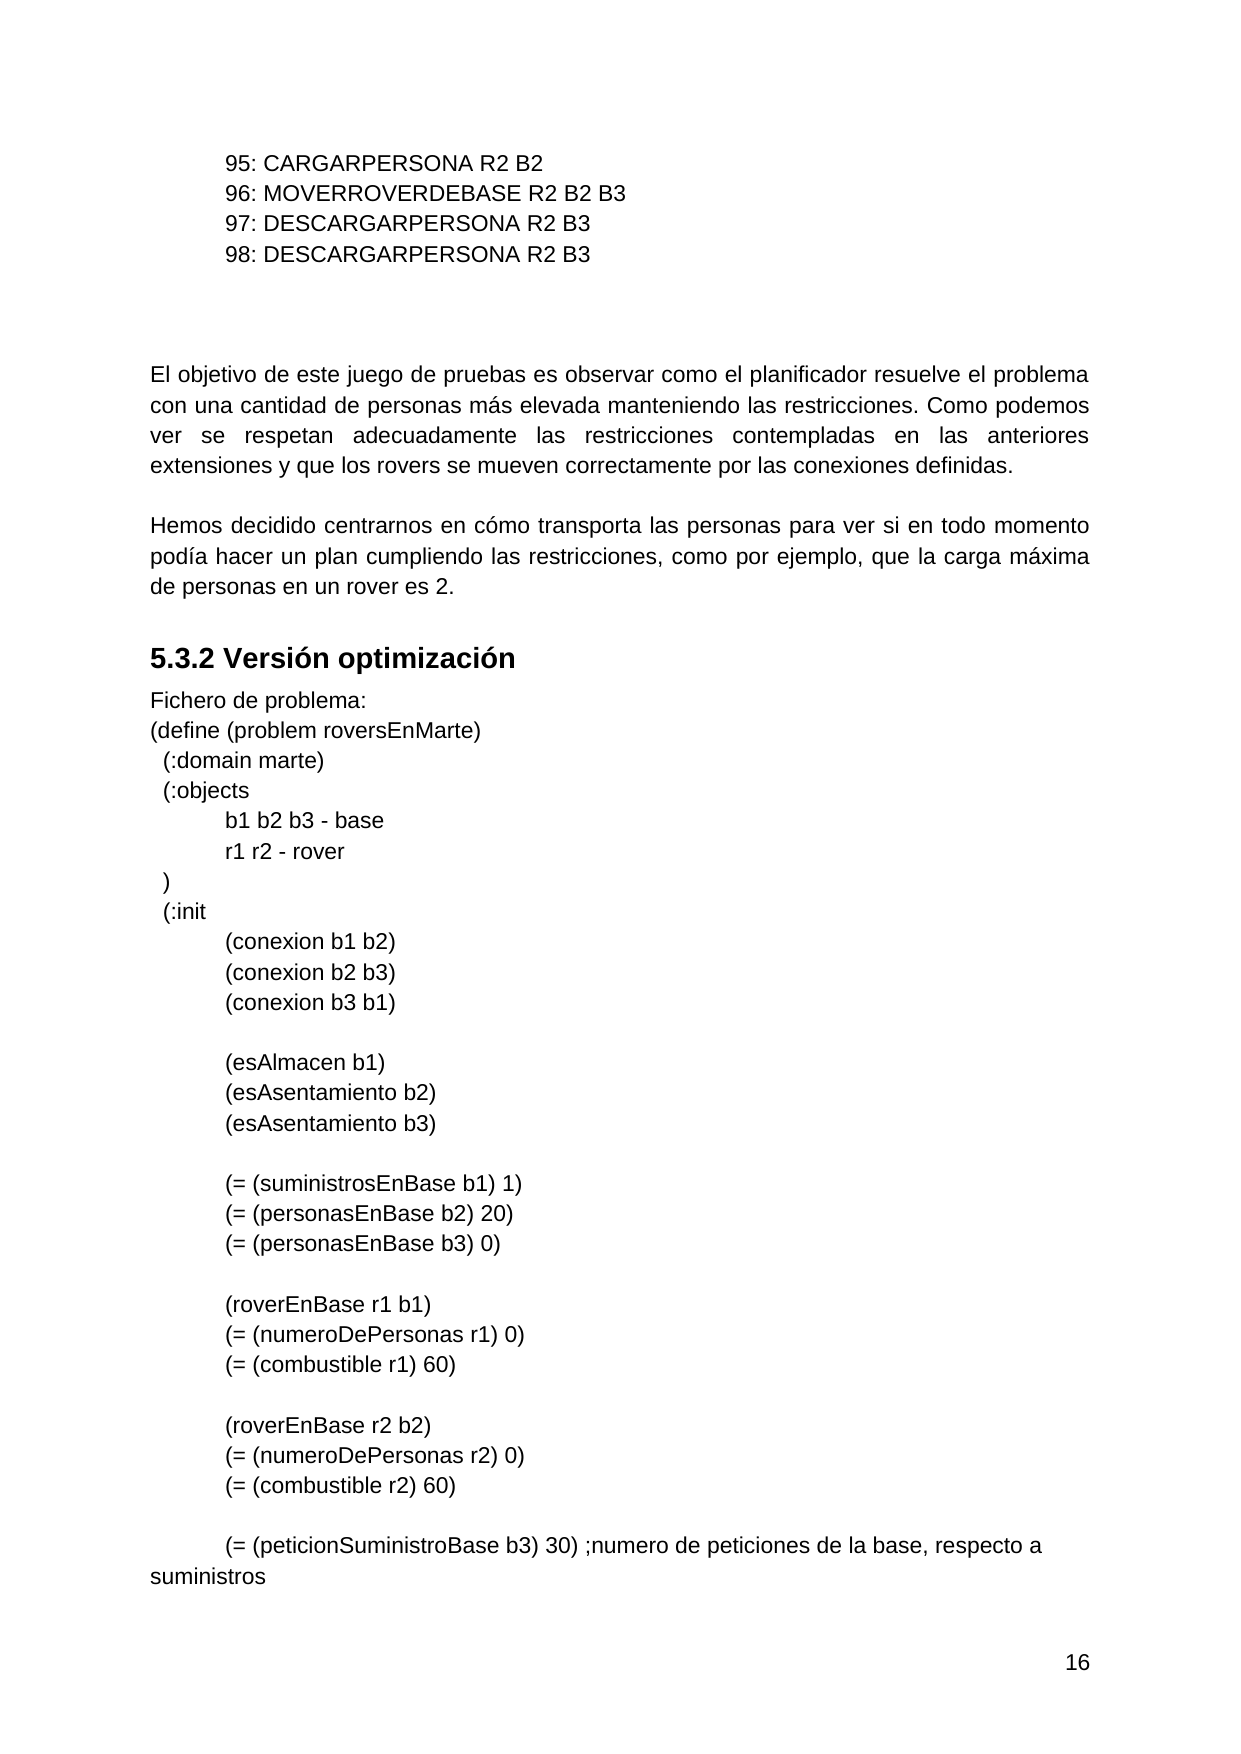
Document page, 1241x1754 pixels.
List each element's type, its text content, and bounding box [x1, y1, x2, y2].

text (= (combustible r1) 60) [150, 1351, 1090, 1378]
text (conexion b2 b3) [150, 958, 1090, 985]
text ) [150, 868, 1090, 894]
text (= (personasEnBase b3) 0) [150, 1230, 1090, 1257]
text (esAsentamiento b3) [150, 1109, 1090, 1136]
text Fichero de problema: [150, 687, 1090, 713]
text Hemos decidido centrarnos en cómo transporta las personas para ver si en todo momento podía hacer un plan cumpliendo las restricciones, como por ejemplo, que la carga máxima de personas en un rover es 2. [150, 512, 1090, 599]
text 97: DESCARGARPERSONA R2 B3 [150, 210, 1090, 237]
text (define (problem roversEnMarte) [150, 717, 1090, 743]
text (= (combustible r2) 60) [150, 1472, 1090, 1498]
text 96: MOVERROVERDEBASE R2 B2 B3 [150, 180, 1090, 207]
text (= (numeroDePersonas r1) 0) [150, 1321, 1090, 1347]
text b1 b2 b3 - base [150, 807, 1090, 834]
text (esAlmacen b1) [150, 1049, 1090, 1076]
text (= (suministrosEnBase b1) 1) [150, 1170, 1090, 1196]
subtitle 5.3.2 Versión optimización [150, 641, 1090, 674]
text (roverEnBase r1 b1) [150, 1291, 1090, 1317]
text El objetivo de este juego de pruebas es observar como el planificador resuelve el problema con una cantidad de personas más elevada manteniendo las restricciones. Como podemos ver se respetan adecuadamente las restricciones contempladas en las anteriores extensiones y que los rovers se mueven correctamente por las conexiones definidas. [150, 361, 1090, 478]
text (:objects [150, 777, 1090, 804]
text (esAsentamiento b2) [150, 1079, 1090, 1106]
text r1 r2 - rover [150, 838, 1090, 864]
text 95: CARGARPERSONA R2 B2 [150, 150, 1090, 176]
text (:domain marte) [150, 747, 1090, 773]
text (conexion b3 b1) [150, 989, 1090, 1015]
text 98: DESCARGARPERSONA R2 B3 [150, 241, 1090, 267]
text (= (numeroDePersonas r2) 0) [150, 1442, 1090, 1468]
text (= (personasEnBase b2) 20) [150, 1200, 1090, 1227]
text (roverEnBase r2 b2) [150, 1412, 1090, 1438]
text (= (peticionSuministroBase b3) 30) ;numero de peticiones de la base, respecto a suministros [150, 1532, 1090, 1589]
text (conexion b1 b2) [150, 928, 1090, 955]
text (:init [150, 898, 1090, 924]
